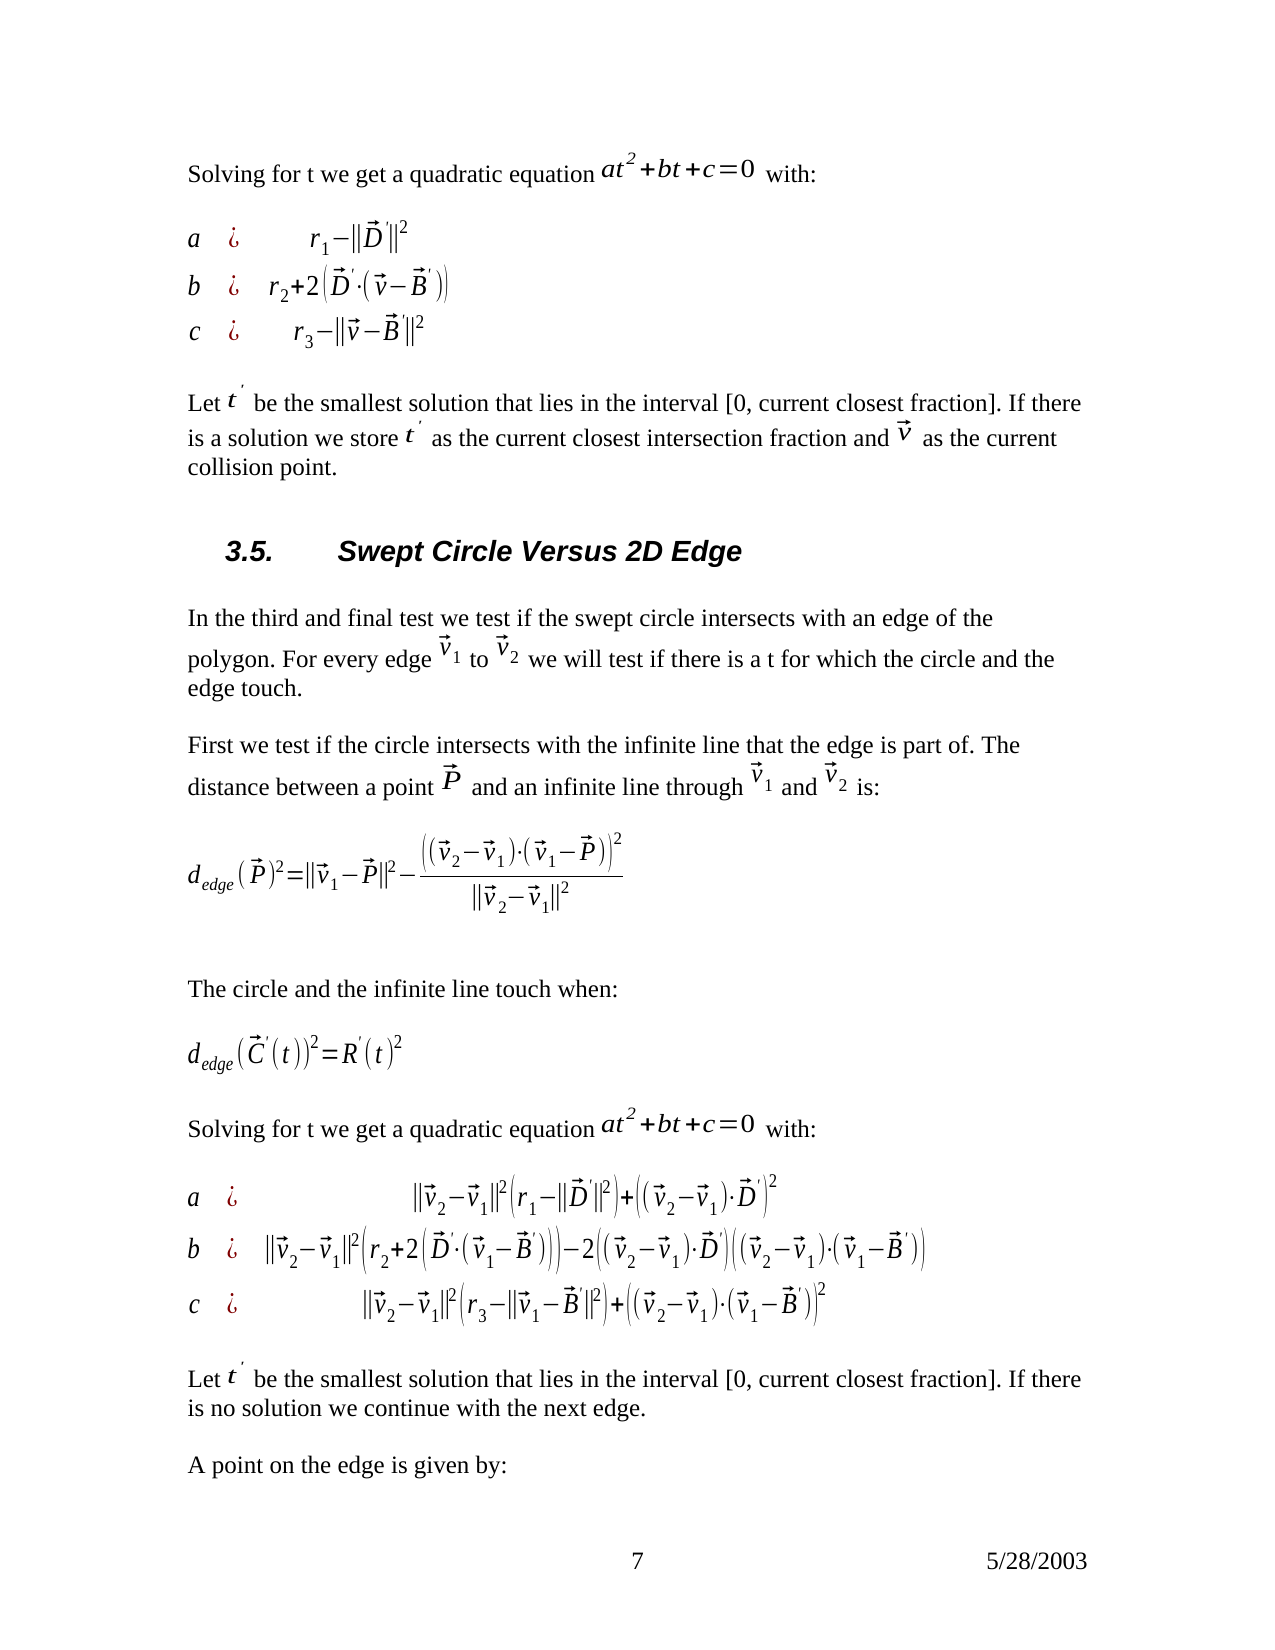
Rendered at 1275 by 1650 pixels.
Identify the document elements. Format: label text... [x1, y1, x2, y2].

text Solving for t we get a quadratic equation with: [187, 1104, 1087, 1143]
text Let be the smallest solution that lies in the interval [0, current closest fraction]. If there is no solution we continue with the next edge. [187, 1358, 1087, 1422]
text The circle and the infinite line touch when: [187, 974, 1087, 1003]
text Solving for t we get a quadratic equation with: [187, 150, 1087, 188]
text A point on the edge is given by: [187, 1451, 1087, 1479]
subtitle Swept Circle Versus 2D Edge [225, 534, 1087, 568]
text In the third and final test we test if the swept circle intersects with an edge of the polygon. For every edge to we will test if there is a t for which the circle and the edge touch. [187, 603, 1087, 702]
text Let be the smallest solution that lies in the interval [0, current closest fraction]. If there is a solution we store as the current closest intersection fraction and as the current collision point. [187, 382, 1087, 481]
text First we test if the circle intersects with the infinite line that the edge is part of. The distance between a point and an infinite line through and is: [187, 731, 1087, 801]
